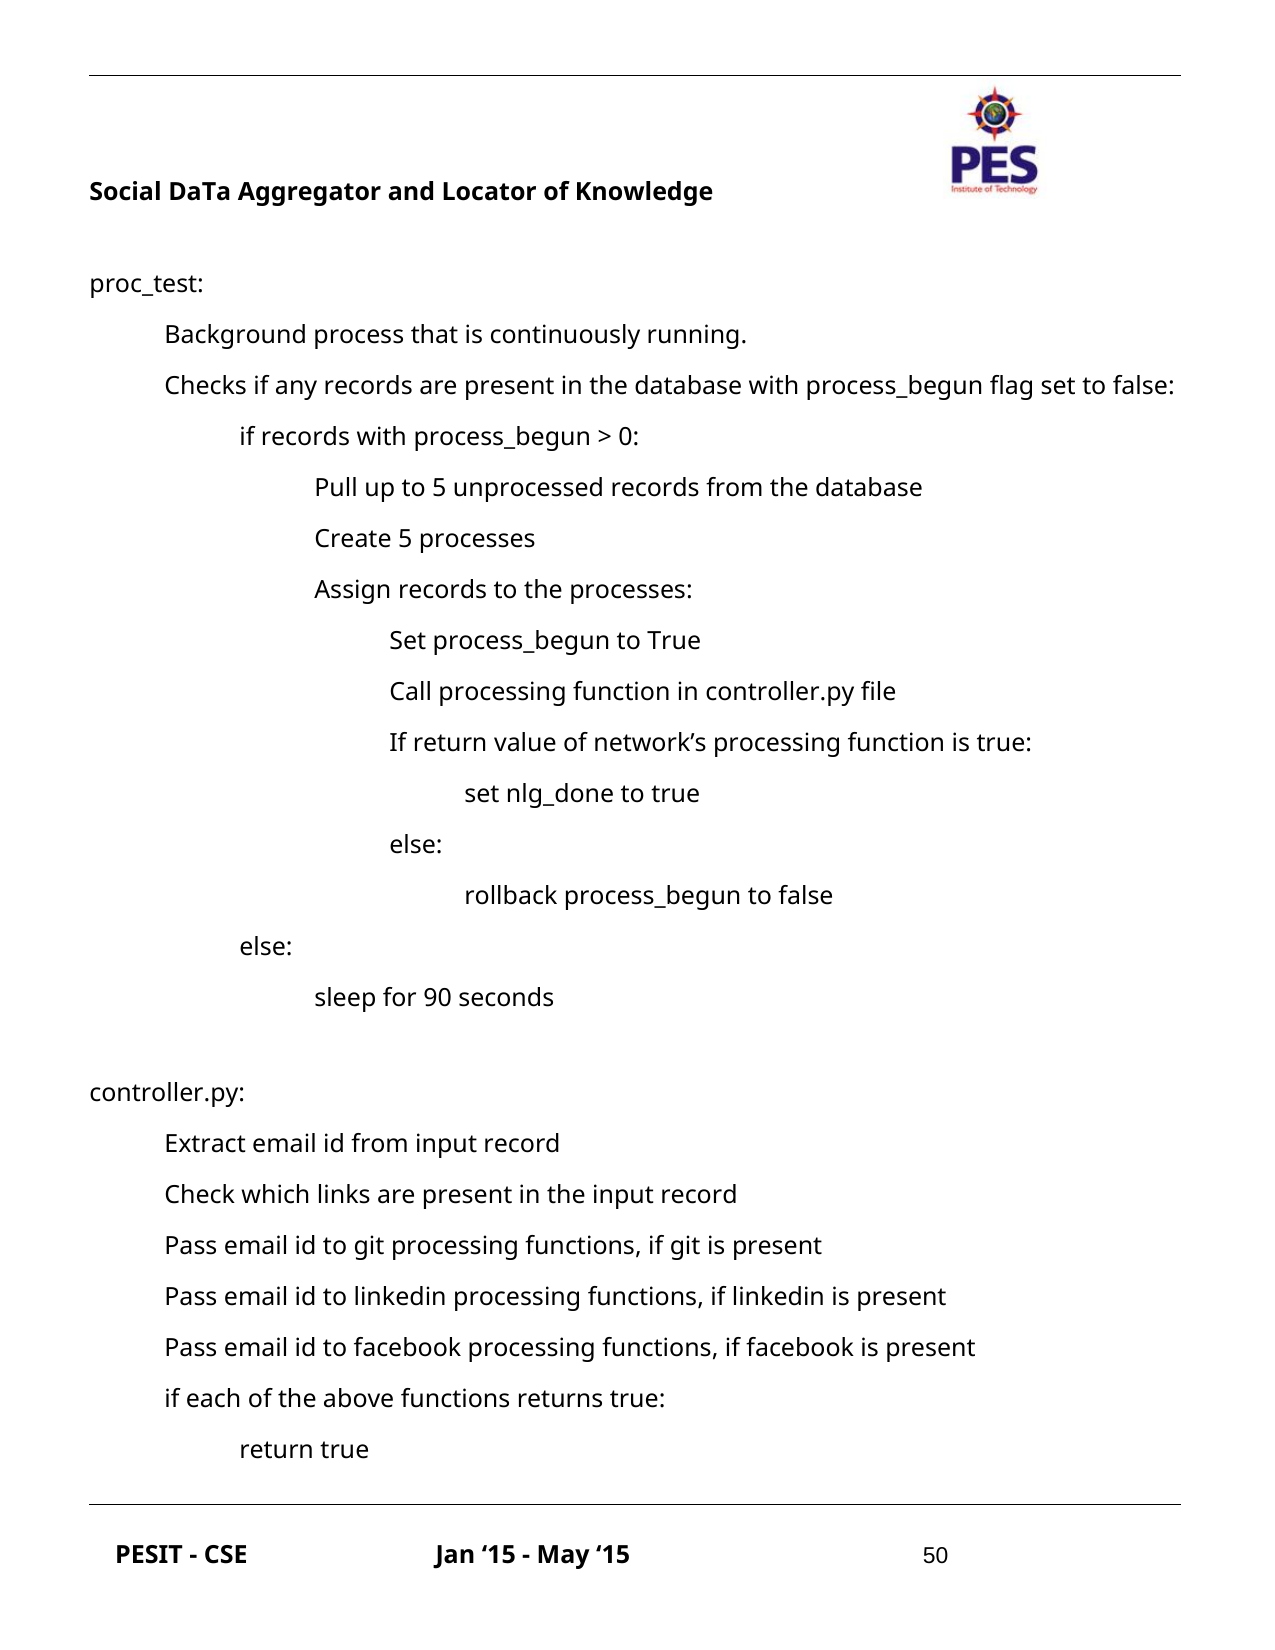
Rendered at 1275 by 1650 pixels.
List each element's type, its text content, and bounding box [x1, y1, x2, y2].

text Create 5 processes [89, 521, 1181, 555]
text Set process_begun to True [89, 623, 1181, 657]
text if records with process_begun > 0: [89, 419, 1181, 453]
text else: [89, 929, 1181, 963]
text sleep for 90 seconds [89, 980, 1181, 1014]
text Extract email id from input record [89, 1126, 1181, 1159]
text Checks if any records are present in the database with process_begun flag set to false: [89, 368, 1181, 402]
text rollback process_begun to false [89, 878, 1181, 912]
text If return value of network’s processing function is true: [89, 725, 1181, 759]
text Pull up to 5 unprocessed records from the database [89, 470, 1181, 504]
text Check which links are present in the input record [89, 1177, 1181, 1211]
text proc_test: [89, 266, 1181, 299]
text Pass email id to linkedin processing functions, if linkedin is present [89, 1279, 1181, 1313]
text if each of the above functions returns true: [89, 1381, 1181, 1415]
text Background process that is continuously running. [89, 317, 1181, 351]
text set nlg_done to true [89, 776, 1181, 810]
picture [943, 78, 1047, 201]
text Pass email id to git processing functions, if git is present [89, 1228, 1181, 1262]
text controller.py: [89, 1074, 1181, 1108]
text Call processing function in controller.py file [89, 674, 1181, 708]
text Pass email id to facebook processing functions, if facebook is present [89, 1330, 1181, 1364]
text return true [89, 1432, 1181, 1466]
text Assign records to the processes: [89, 572, 1181, 606]
text else: [89, 827, 1181, 861]
